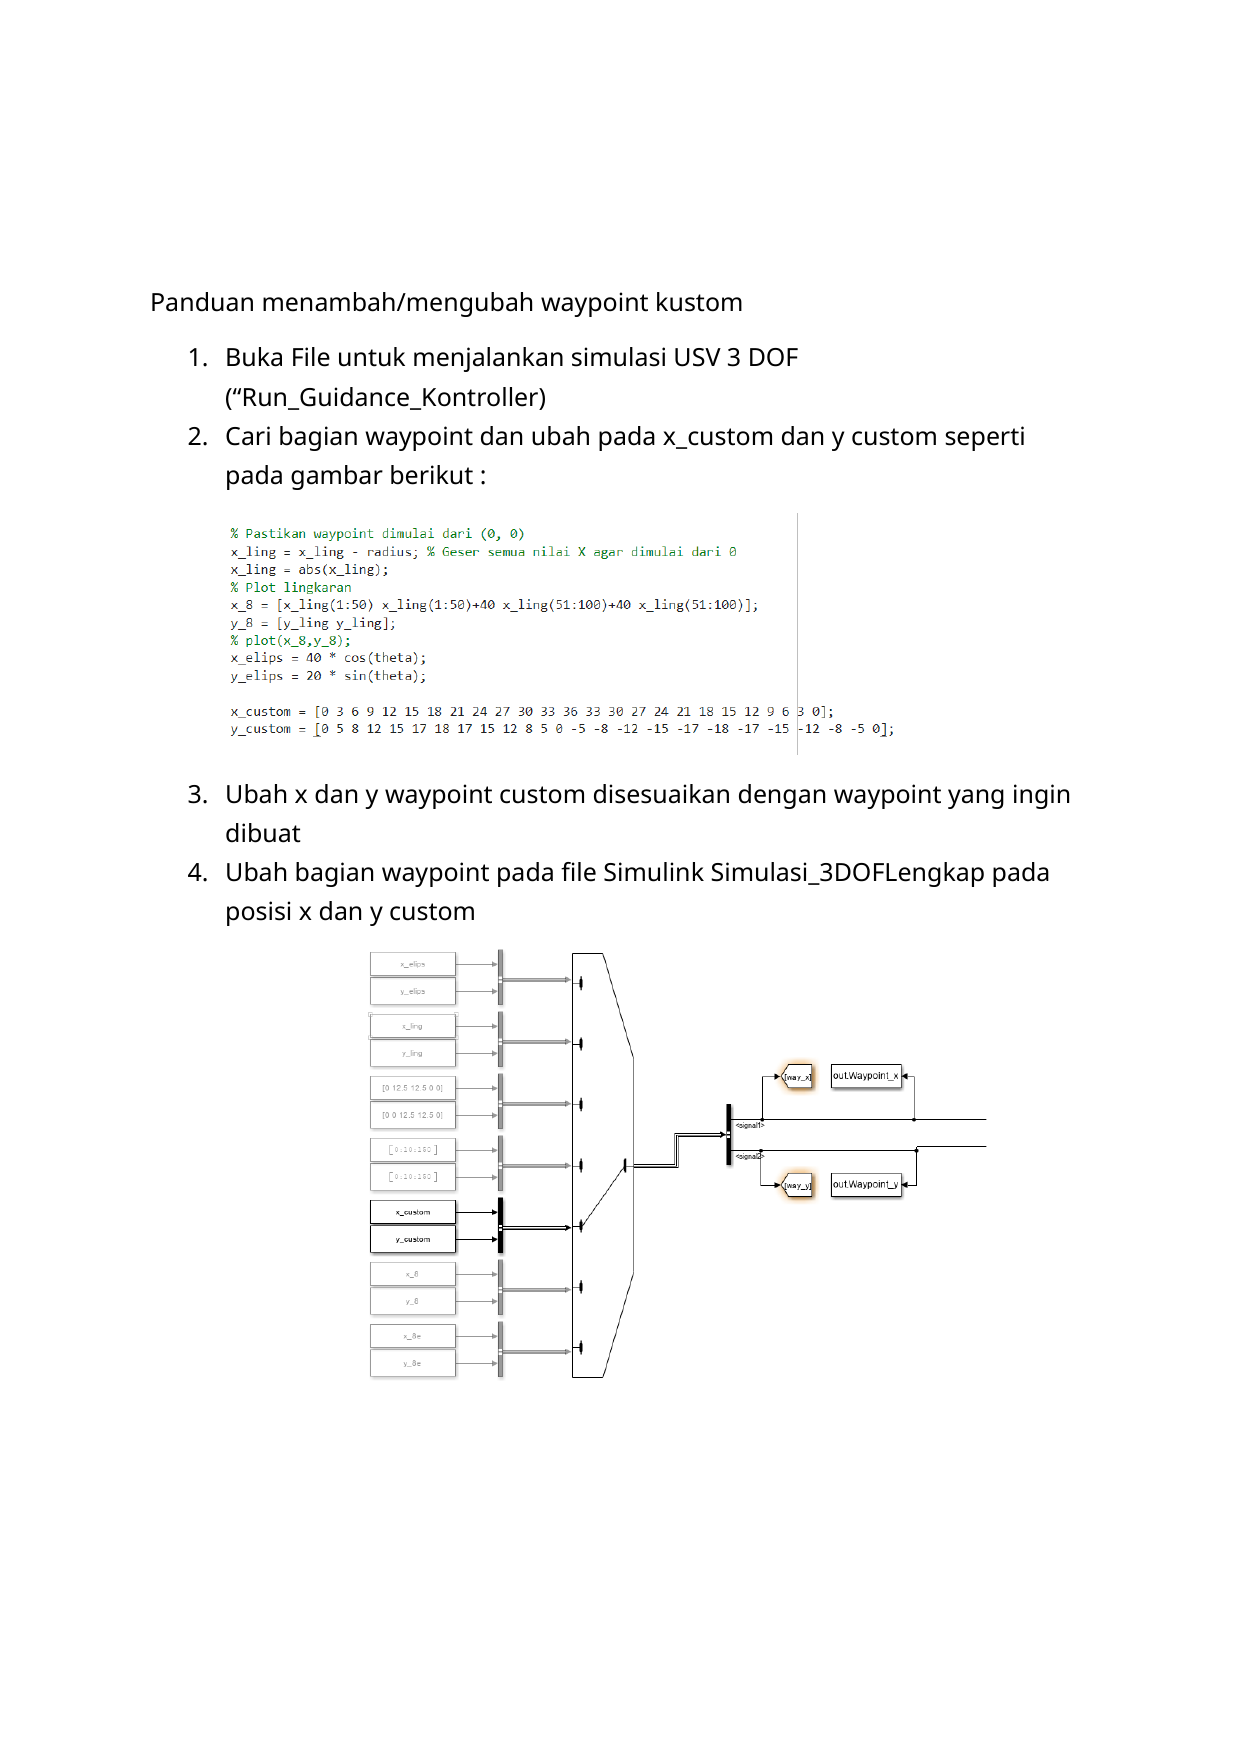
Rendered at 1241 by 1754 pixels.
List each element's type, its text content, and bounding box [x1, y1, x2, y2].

list Ubah x dan y waypoint custom disesuaikan dengan waypoint yang ingin dibuat [187, 776, 1090, 849]
picture [214, 513, 1027, 755]
list Cari bagian waypoint dan ubah pada x_custom dan y custom seperti pada gambar berikut : [187, 418, 1090, 492]
text Panduan menambah/mengubah waypoint kustom [150, 284, 1090, 318]
picture [328, 933, 987, 1394]
list Ubah bagian waypoint pada file Simulink Simulasi_3DOFLengkap pada posisi x dan y custom [187, 855, 1090, 928]
list Buka File untuk menjalankan simulasi USV 3 DOF (“Run_Guidance_Kontroller) [187, 340, 1090, 413]
